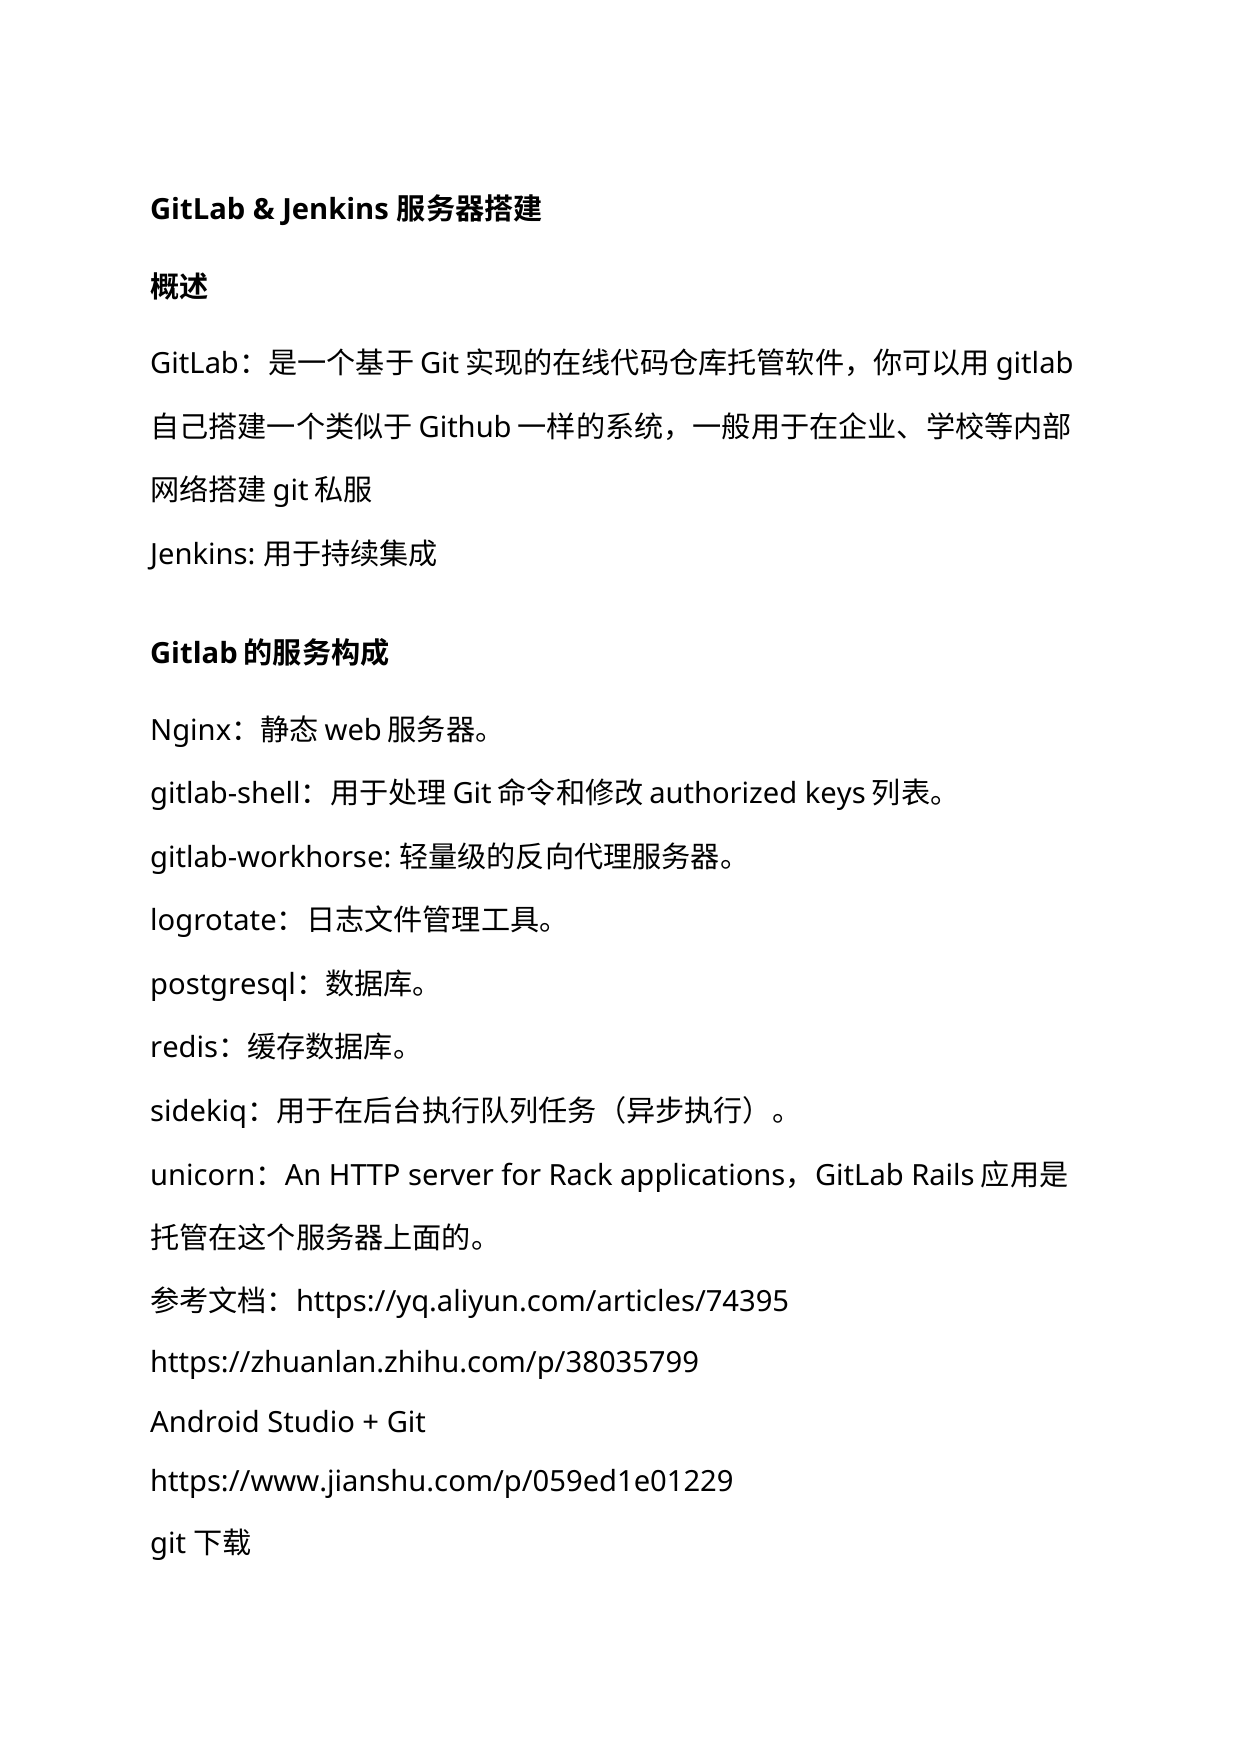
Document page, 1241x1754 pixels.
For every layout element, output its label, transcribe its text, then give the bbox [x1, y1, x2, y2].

subtitle Gitlab的服务构成 [150, 629, 1090, 672]
text https://zhuanlan.zhihu.com/p/38035799 [150, 1342, 1090, 1381]
text unicorn：An HTTP server for Rack applications，GitLab Rails应用是托管在这个服务器上面的。 [150, 1151, 1090, 1257]
text https://www.jianshu.com/p/059ed1e01229 [150, 1461, 1090, 1500]
subtitle 概述 [150, 263, 1090, 306]
text 参考文档：https://yq.aliyun.com/articles/74395 [150, 1278, 1090, 1320]
text gitlab-shell：用于处理Git命令和修改authorized keys列表。 [150, 770, 1090, 812]
text Jenkins: 用于持续集成 [150, 531, 1090, 573]
text GitLab：是一个基于Git实现的在线代码仓库托管软件，你可以用gitlab自己搭建一个类似于Github一样的系统，一般用于在企业、学校等内部网络搭建git私服 [150, 340, 1090, 509]
text redis：缓存数据库。 [150, 1024, 1090, 1066]
text postgresql：数据库。 [150, 960, 1090, 1003]
text logrotate：日志文件管理工具。 [150, 897, 1090, 939]
text git 下载 [150, 1520, 1090, 1562]
subtitle GitLab & Jenkins 服务器搭建 [150, 185, 1090, 228]
text Android Studio + Git [150, 1401, 1090, 1441]
text Nginx：静态web服务器。 [150, 706, 1090, 749]
text gitlab-workhorse: 轻量级的反向代理服务器。 [150, 833, 1090, 876]
text sidekiq：用于在后台执行队列任务（异步执行）。 [150, 1087, 1090, 1130]
